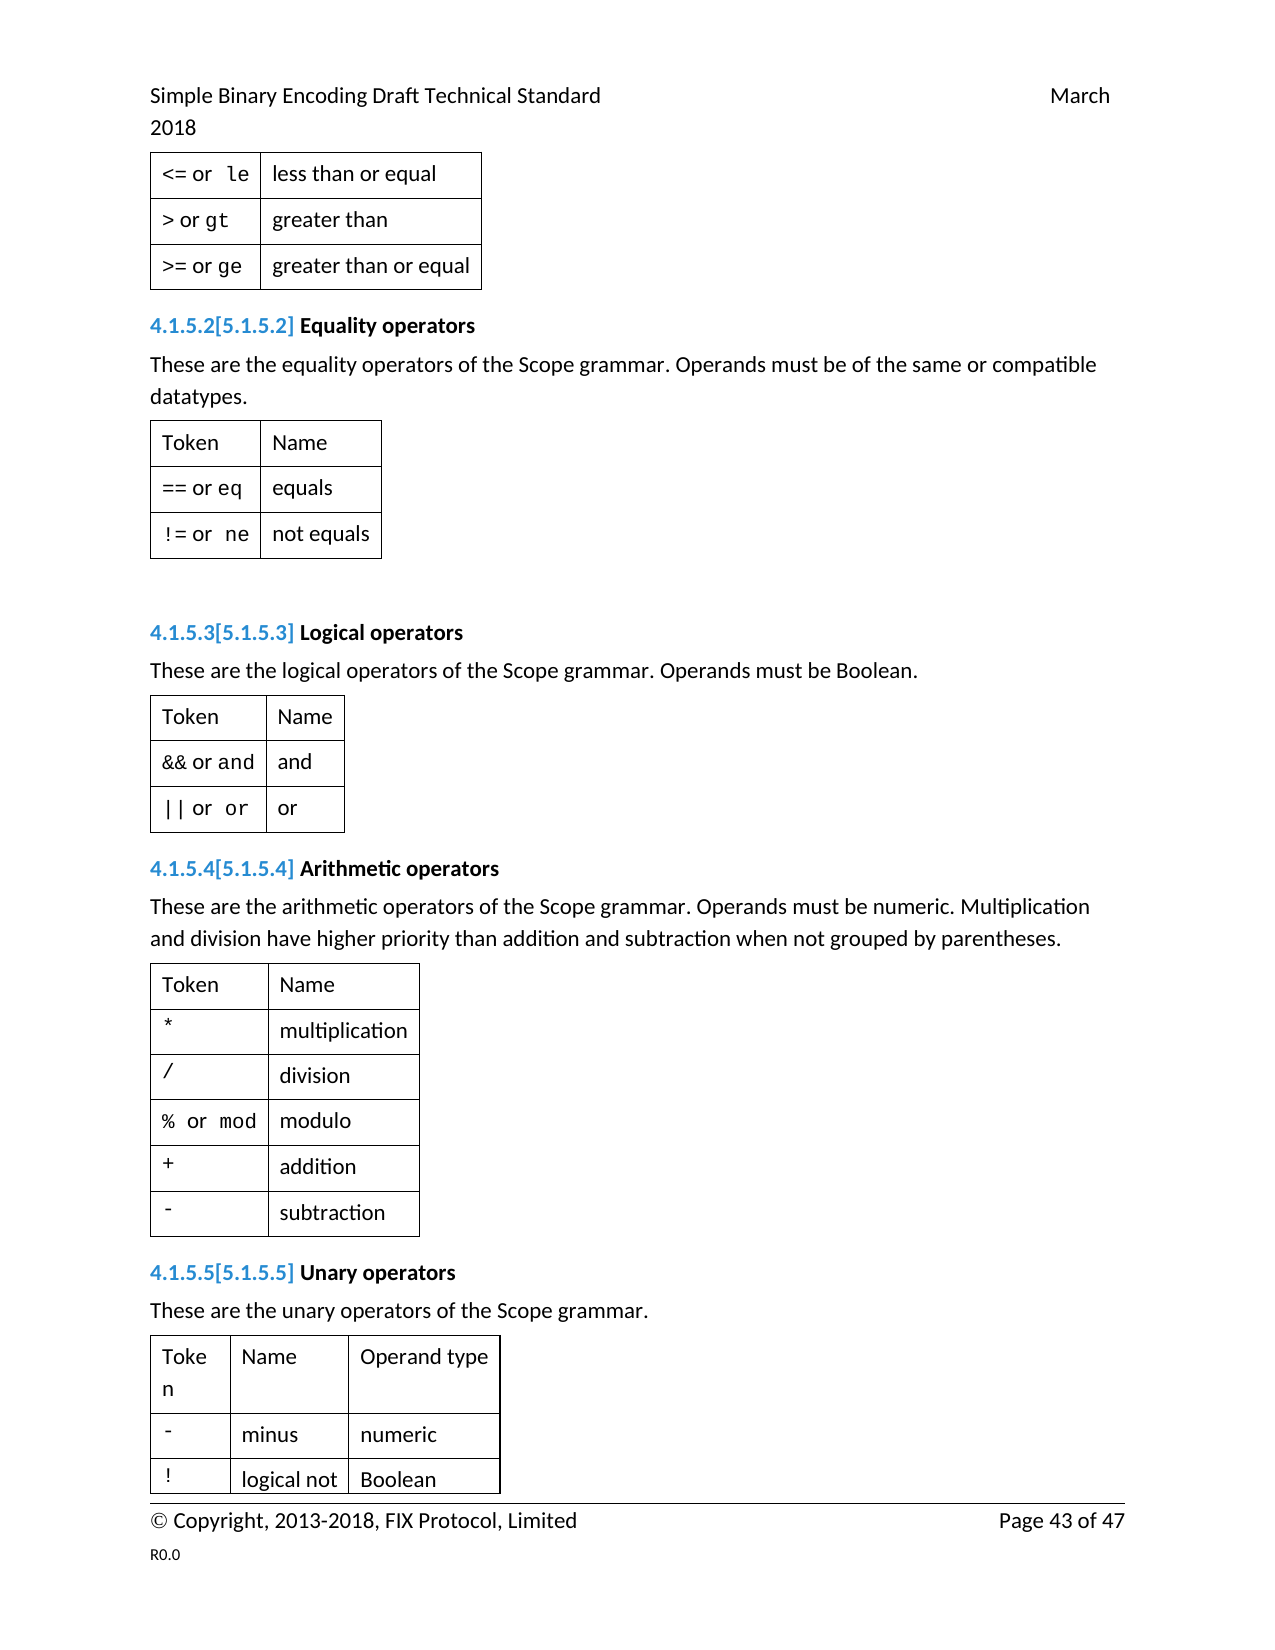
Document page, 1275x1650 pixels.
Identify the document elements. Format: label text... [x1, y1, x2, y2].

table_cell less than or equal [261, 153, 481, 197]
table_cell <= or le [151, 153, 260, 197]
table_cell minus [231, 1414, 348, 1458]
table_header Token [151, 696, 266, 740]
table_cell greater than or equal [261, 245, 481, 289]
table_cell - [151, 1192, 268, 1236]
table_cell greater than [261, 199, 481, 243]
table_cell % or mod [151, 1100, 268, 1145]
table_cell equals [261, 467, 381, 512]
table_cell / [151, 1055, 268, 1099]
table_cell ! [151, 1459, 230, 1493]
table_header Name [231, 1336, 348, 1412]
table_header Token [151, 964, 268, 1008]
text These are the arithmetic operators of the Scope grammar. Operands must be numeric. Multiplication and division have higher priority than addition and subtraction when not grouped by parentheses. [150, 892, 1125, 953]
subtitle Equality operators [150, 311, 1125, 339]
table_header Token [151, 421, 260, 466]
table_cell logical not [231, 1459, 348, 1493]
table_cell numeric [349, 1414, 499, 1458]
subtitle Logical operators [150, 618, 1125, 646]
text These are the unary operators of the Scope grammar. [150, 1296, 1125, 1324]
subtitle Arithmetic operators [150, 854, 1125, 882]
table_cell not equals [261, 513, 381, 558]
table_cell != or ne [151, 513, 260, 558]
table_cell and [267, 741, 344, 786]
table_header Name [261, 421, 381, 466]
table_cell * [151, 1010, 268, 1054]
table_cell || or or [151, 787, 266, 832]
table_cell modulo [269, 1100, 419, 1145]
text These are the logical operators of the Scope grammar. Operands must be Boolean. [150, 656, 1125, 684]
table_header Name [267, 696, 344, 740]
table_cell Boolean [349, 1459, 499, 1493]
table_cell >= or ge [151, 245, 260, 289]
table_cell or [267, 787, 344, 832]
table_cell == or eq [151, 467, 260, 512]
table_cell multiplication [269, 1010, 419, 1054]
table_cell && or and [151, 741, 266, 786]
subtitle Unary operators [150, 1258, 1125, 1286]
table_header Name [269, 964, 419, 1008]
table_header Token [151, 1336, 230, 1412]
table_cell > or gt [151, 199, 260, 243]
table_header Operand type [349, 1336, 499, 1412]
table_cell + [151, 1146, 268, 1191]
table_cell subtraction [269, 1192, 419, 1236]
table_cell - [151, 1414, 230, 1458]
table_cell addition [269, 1146, 419, 1191]
table_cell division [269, 1055, 419, 1099]
text These are the equality operators of the Scope grammar. Operands must be of the same or compatible datatypes. [150, 350, 1125, 410]
